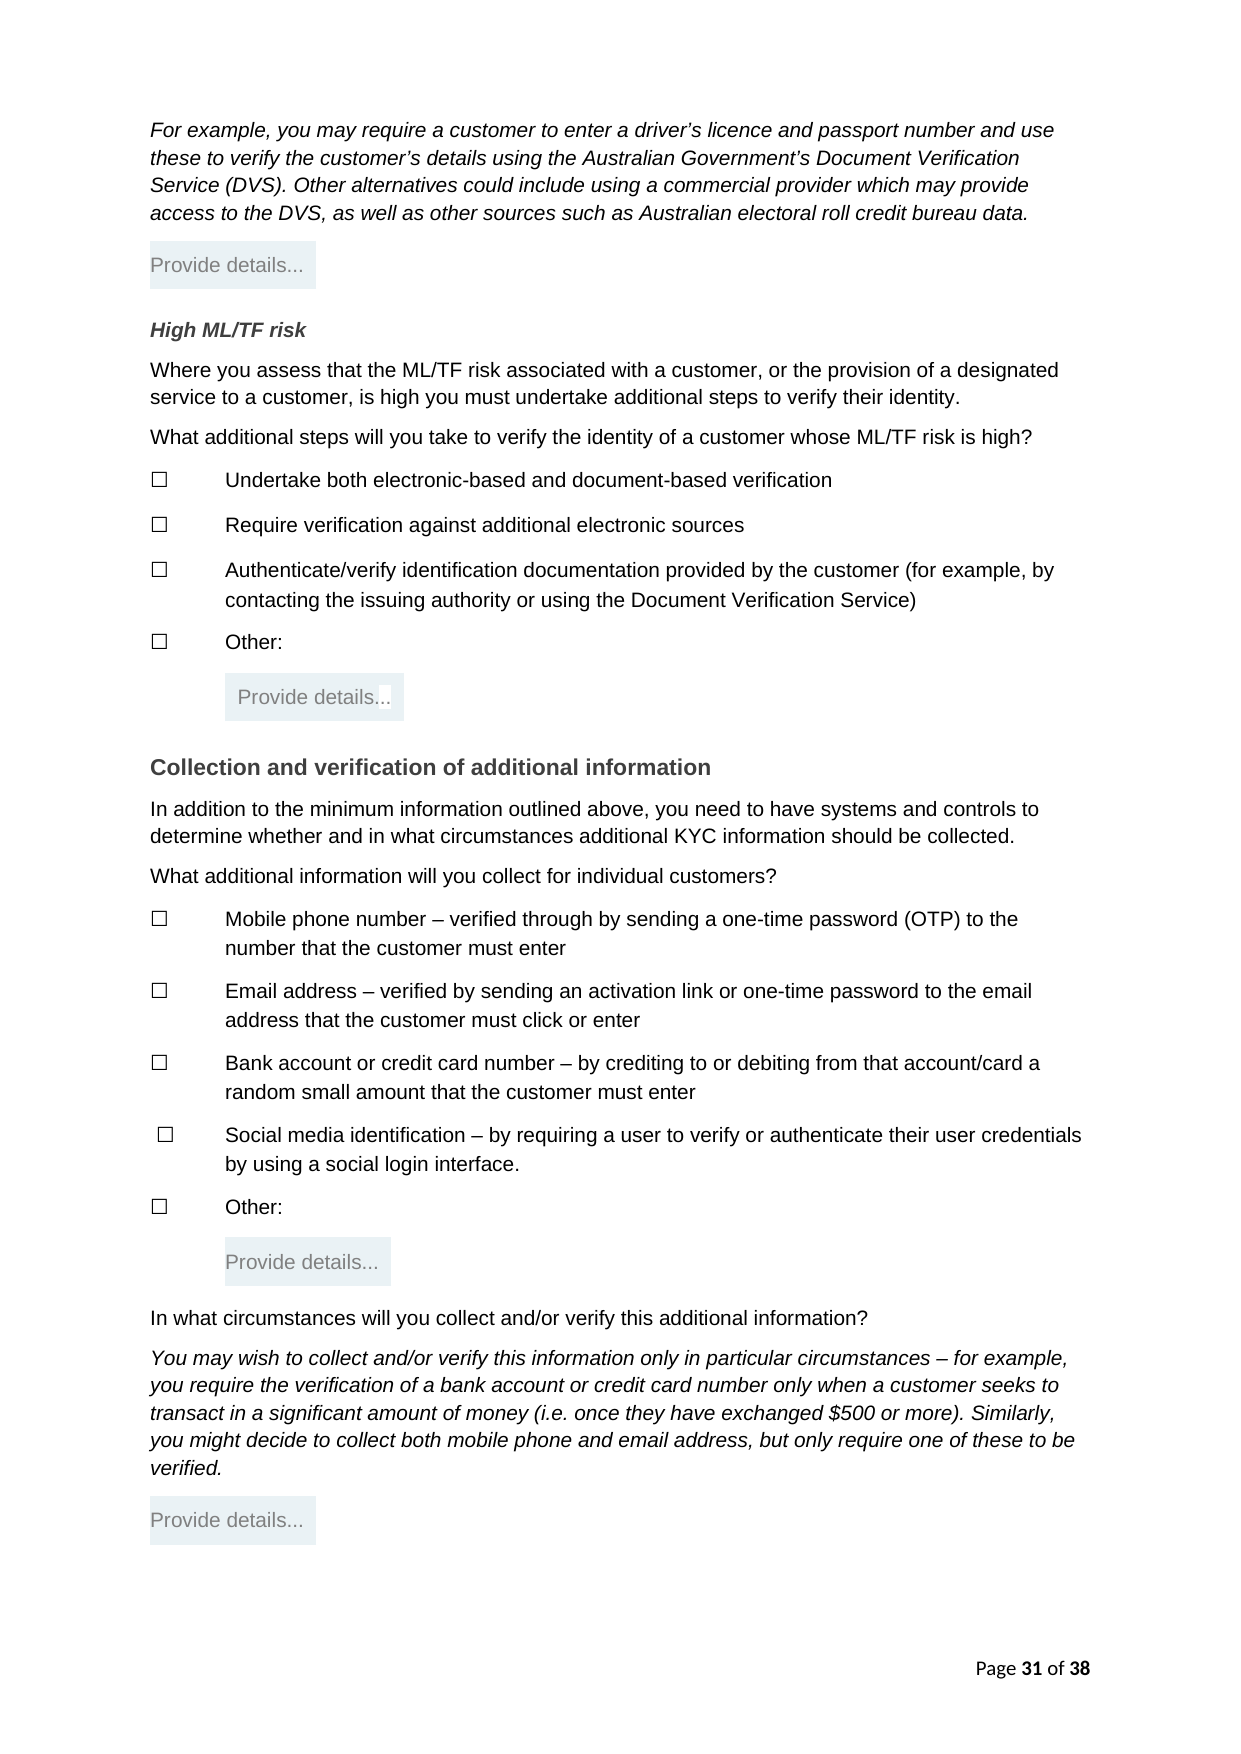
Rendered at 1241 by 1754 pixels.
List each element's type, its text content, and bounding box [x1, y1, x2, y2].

text In what circumstances will you collect and/or verify this additional information? [150, 1306, 1090, 1330]
subtitle High ML/TF risk [150, 318, 1090, 342]
text Authenticate/verify identification documentation provided by the customer (for example, by contacting the issuing authority or using the Document Verification Service) [150, 555, 1090, 611]
text Bank account or credit card number – by crediting to or debiting from that account/card a random small amount that the customer must enter [150, 1048, 1090, 1104]
text Mobile phone number – verified through by sending a one-time password (OTP) to the number that the customer must enter [150, 904, 1090, 960]
text In addition to the minimum information outlined above, you need to have systems and controls to determine whether and in what circumstances additional KYC information should be collected. [150, 796, 1090, 848]
text Require verification against additional electronic sources [150, 510, 1090, 539]
text Email address – verified by sending an activation link or one-time password to the email address that the customer must click or enter [150, 976, 1090, 1032]
text What additional information will you collect for individual customers? [150, 864, 1090, 888]
subtitle Collection and verification of additional information [150, 754, 1090, 780]
text Undertake both electronic-based and document-based verification [150, 465, 1090, 494]
text What additional steps will you take to verify the identity of a customer whose ML/TF risk is high? [150, 425, 1090, 449]
text Where you assess that the ML/TF risk associated with a customer, or the provision of a designated service to a customer, is high you must undertake additional steps to verify their identity. [150, 358, 1090, 409]
text Other: [150, 627, 1090, 656]
text You may wish to collect and/or verify this information only in particular circumstances – for example, you require the verification of a bank account or credit card number only when a customer seeks to transact in a significant amount of money (i.e. once they have exchanged $500 or more). Similarly, you might decide to collect both mobile phone and email address, but only require one of these to be verified. [150, 1346, 1090, 1480]
text Other: [150, 1192, 1090, 1220]
text For example, you may require a customer to enter a driver’s licence and passport number and use these to verify the customer’s details using the Australian Government’s Document Verification Service (DVS). Other alternatives could include using a commercial provider which may provide access to the DVS, as well as other sources such as Australian electoral roll credit bureau data. [150, 118, 1090, 224]
text Social media identification – by requiring a user to verify or authenticate their user credentials by using a social login interface. [150, 1120, 1090, 1176]
